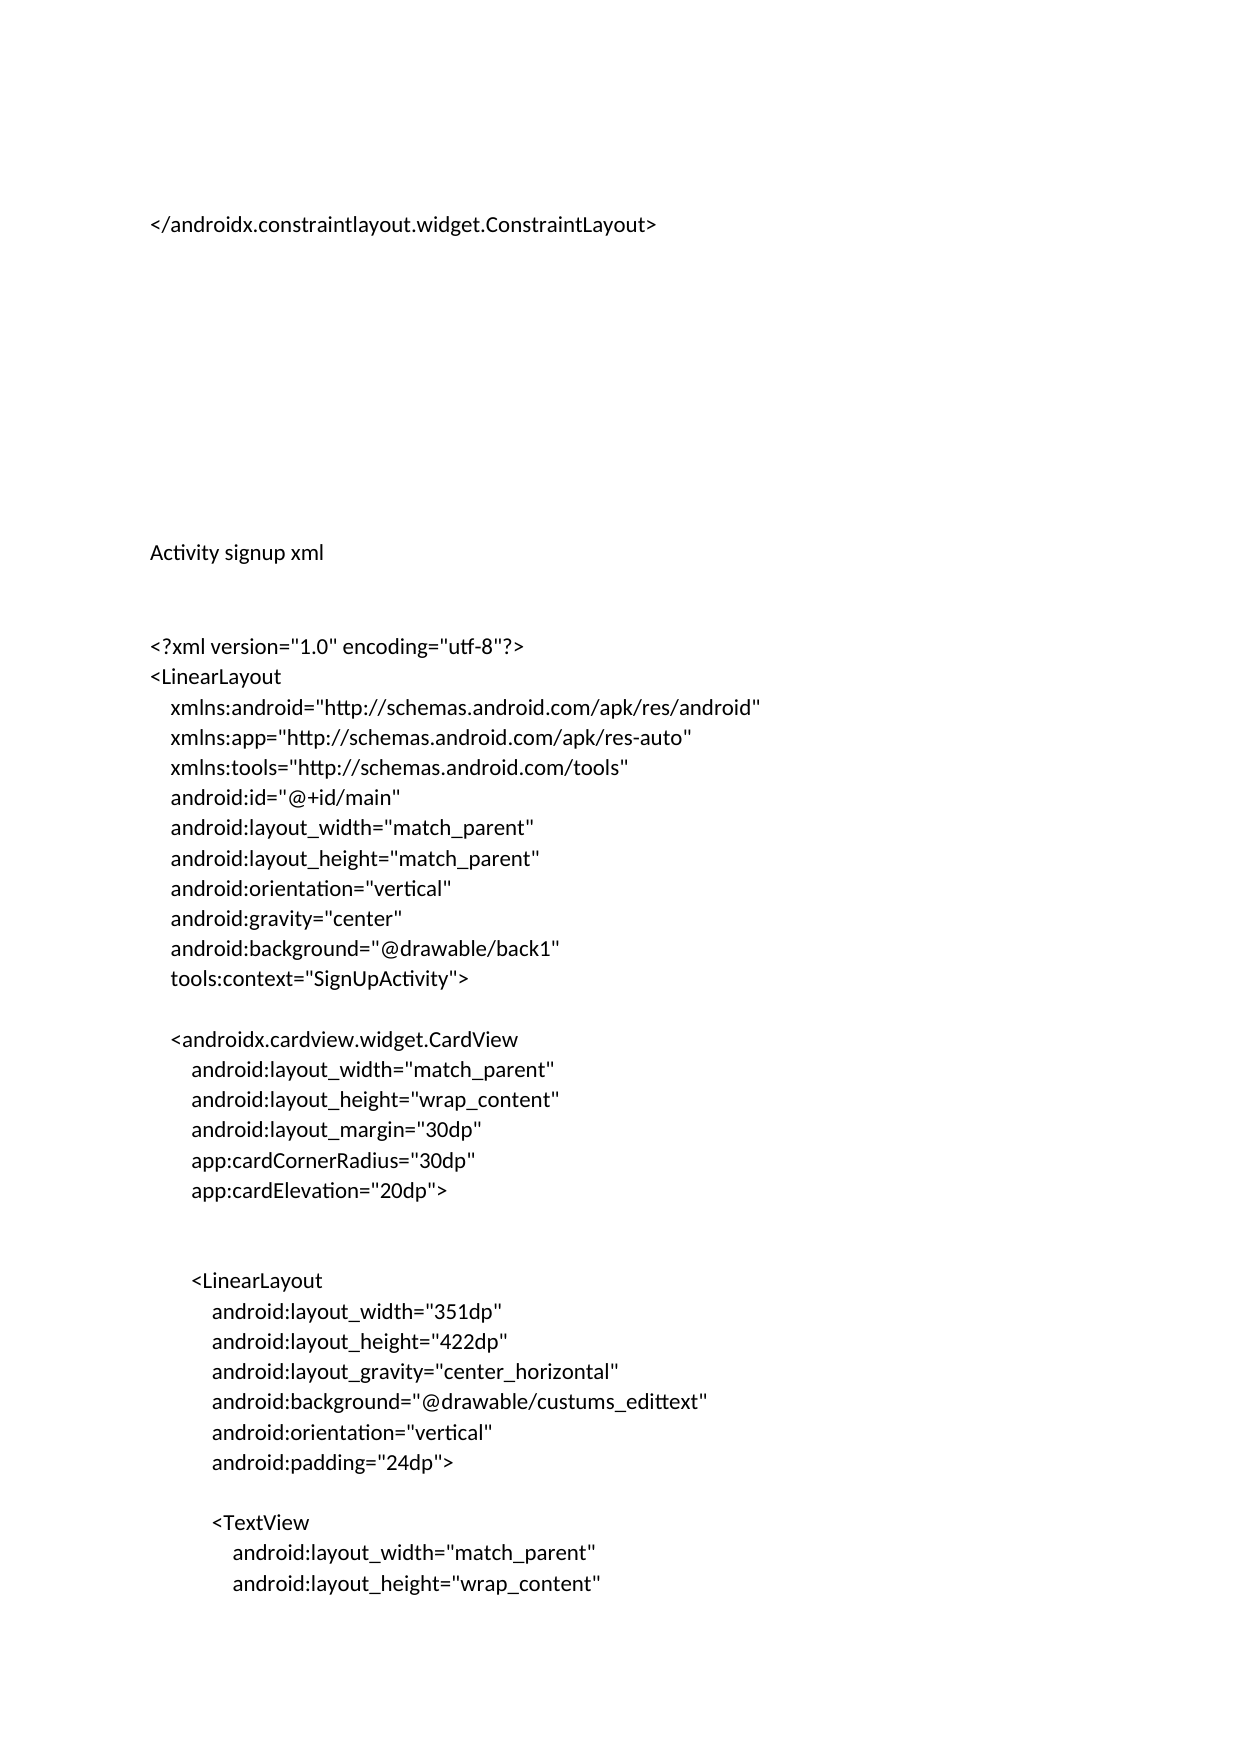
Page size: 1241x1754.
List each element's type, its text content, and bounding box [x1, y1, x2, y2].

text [150, 632, 1090, 1597]
text Activity signup xml [150, 538, 1090, 567]
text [150, 150, 1090, 238]
